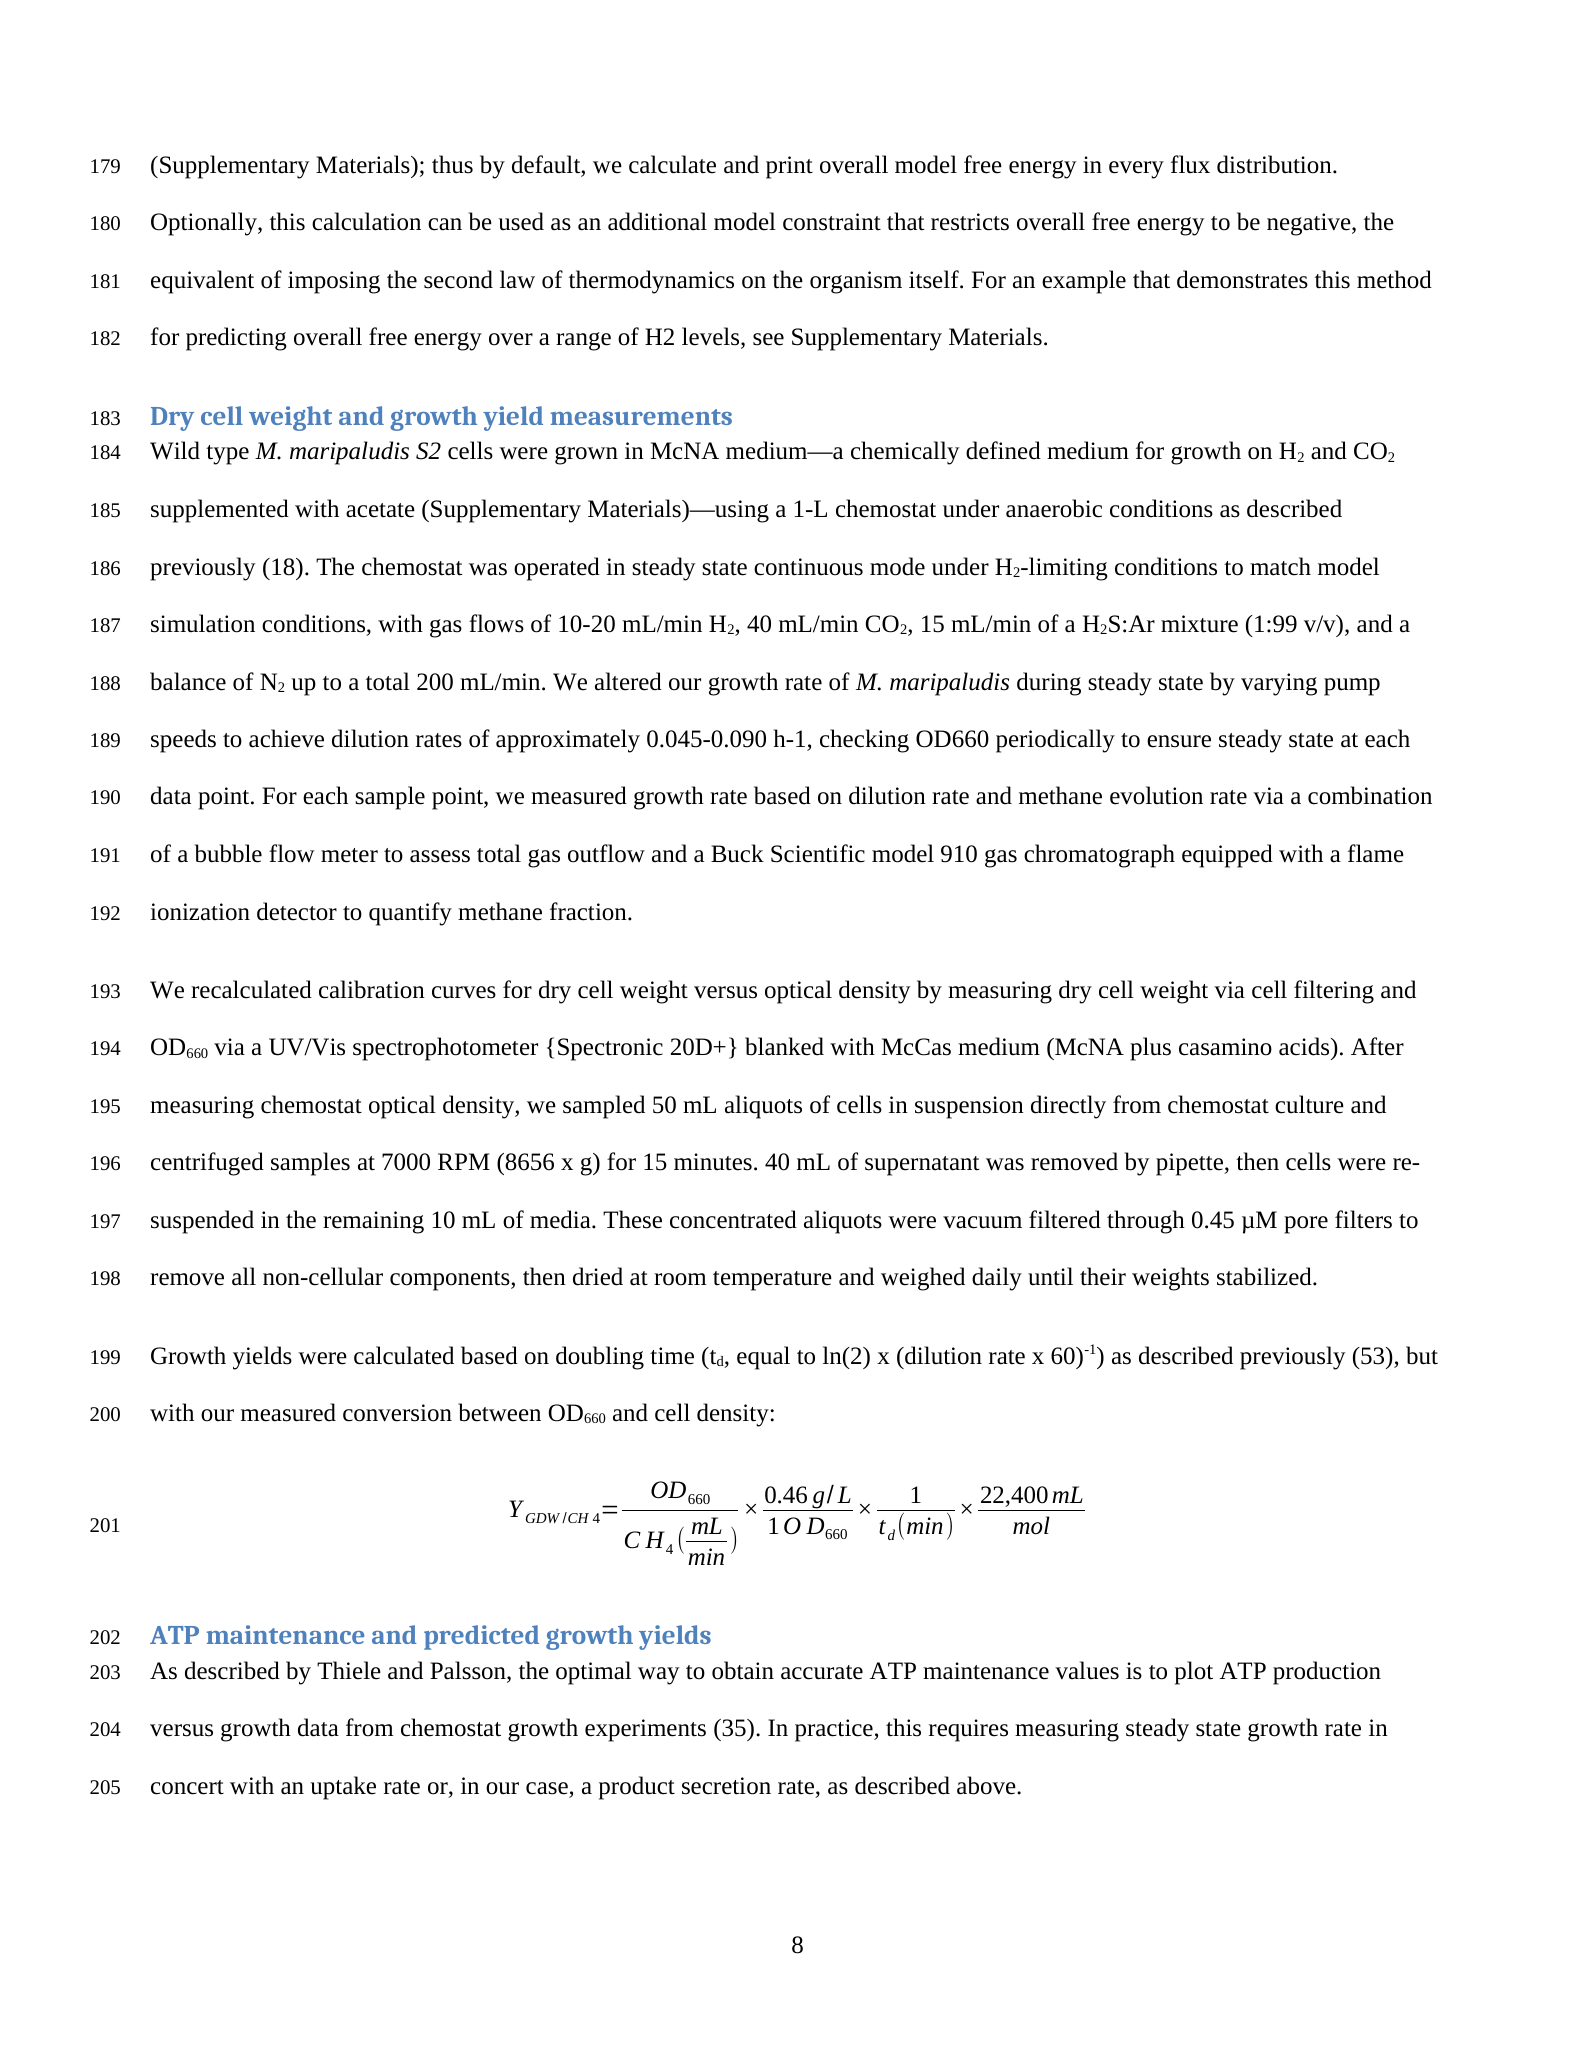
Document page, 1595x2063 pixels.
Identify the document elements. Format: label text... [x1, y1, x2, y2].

text Wild type M. maripaludis S2 cells were grown in McNA medium—a chemically defined medium for growth on H2 and CO2 supplemented with acetate (Supplementary Materials)—using a 1-L chemostat under anaerobic conditions as described previously (18). The chemostat was operated in steady state continuous mode under H2-limiting conditions to match model simulation conditions, with gas flows of 10-20 mL/min H2, 40 mL/min CO2, 15 mL/min of a H2S:Ar mixture (1:99 v/v), and a balance of N2 up to a total 200 mL/min. We altered our growth rate of M. maripaludis during steady state by varying pump speeds to achieve dilution rates of approximately 0.045-0.090 h-1, checking OD660 periodically to ensure steady state at each data point. For each sample point, we measured growth rate based on dilution rate and methane evolution rate via a combination of a bubble flow meter to assess total gas outflow and a Buck Scientific model 910 gas chromatograph equipped with a flame ionization detector to quantify methane fraction. [150, 437, 1444, 925]
text We recalculated calibration curves for dry cell weight versus optical density by measuring dry cell weight via cell filtering and OD660 via a UV/Vis spectrophotometer {Spectronic 20D+} blanked with McCas medium (McNA plus casamino acids). After measuring chemostat optical density, we sampled 50 mL aliquots of cells in suspension directly from chemostat culture and centrifuged samples at 7000 RPM (8656 x g) for 15 minutes. 40 mL of supernatant was removed by pipette, then cells were re-suspended in the remaining 10 mL of media. These concentrated aliquots were vacuum filtered through 0.45 µM pore filters to remove all non-cellular components, then dried at room temperature and weighed daily until their weights stabilized. [150, 975, 1444, 1291]
text As described by Thiele and Palsson, the optimal way to obtain accurate ATP maintenance values is to plot ATP production versus growth data from chemostat growth experiments (35). In practice, this requires measuring steady state growth rate in concert with an uptake rate or, in our case, a product secretion rate, as described above. [150, 1656, 1444, 1799]
text Growth yields were calculated based on doubling time (td, equal to ln(2) x (dilution rate x 60)-1) as described previously (53), but with our measured conversion between OD660 and cell density: [150, 1341, 1444, 1427]
subtitle ATP maintenance and predicted growth yields [150, 1620, 1444, 1651]
subtitle Dry cell weight and growth yield measurements [150, 401, 1444, 432]
